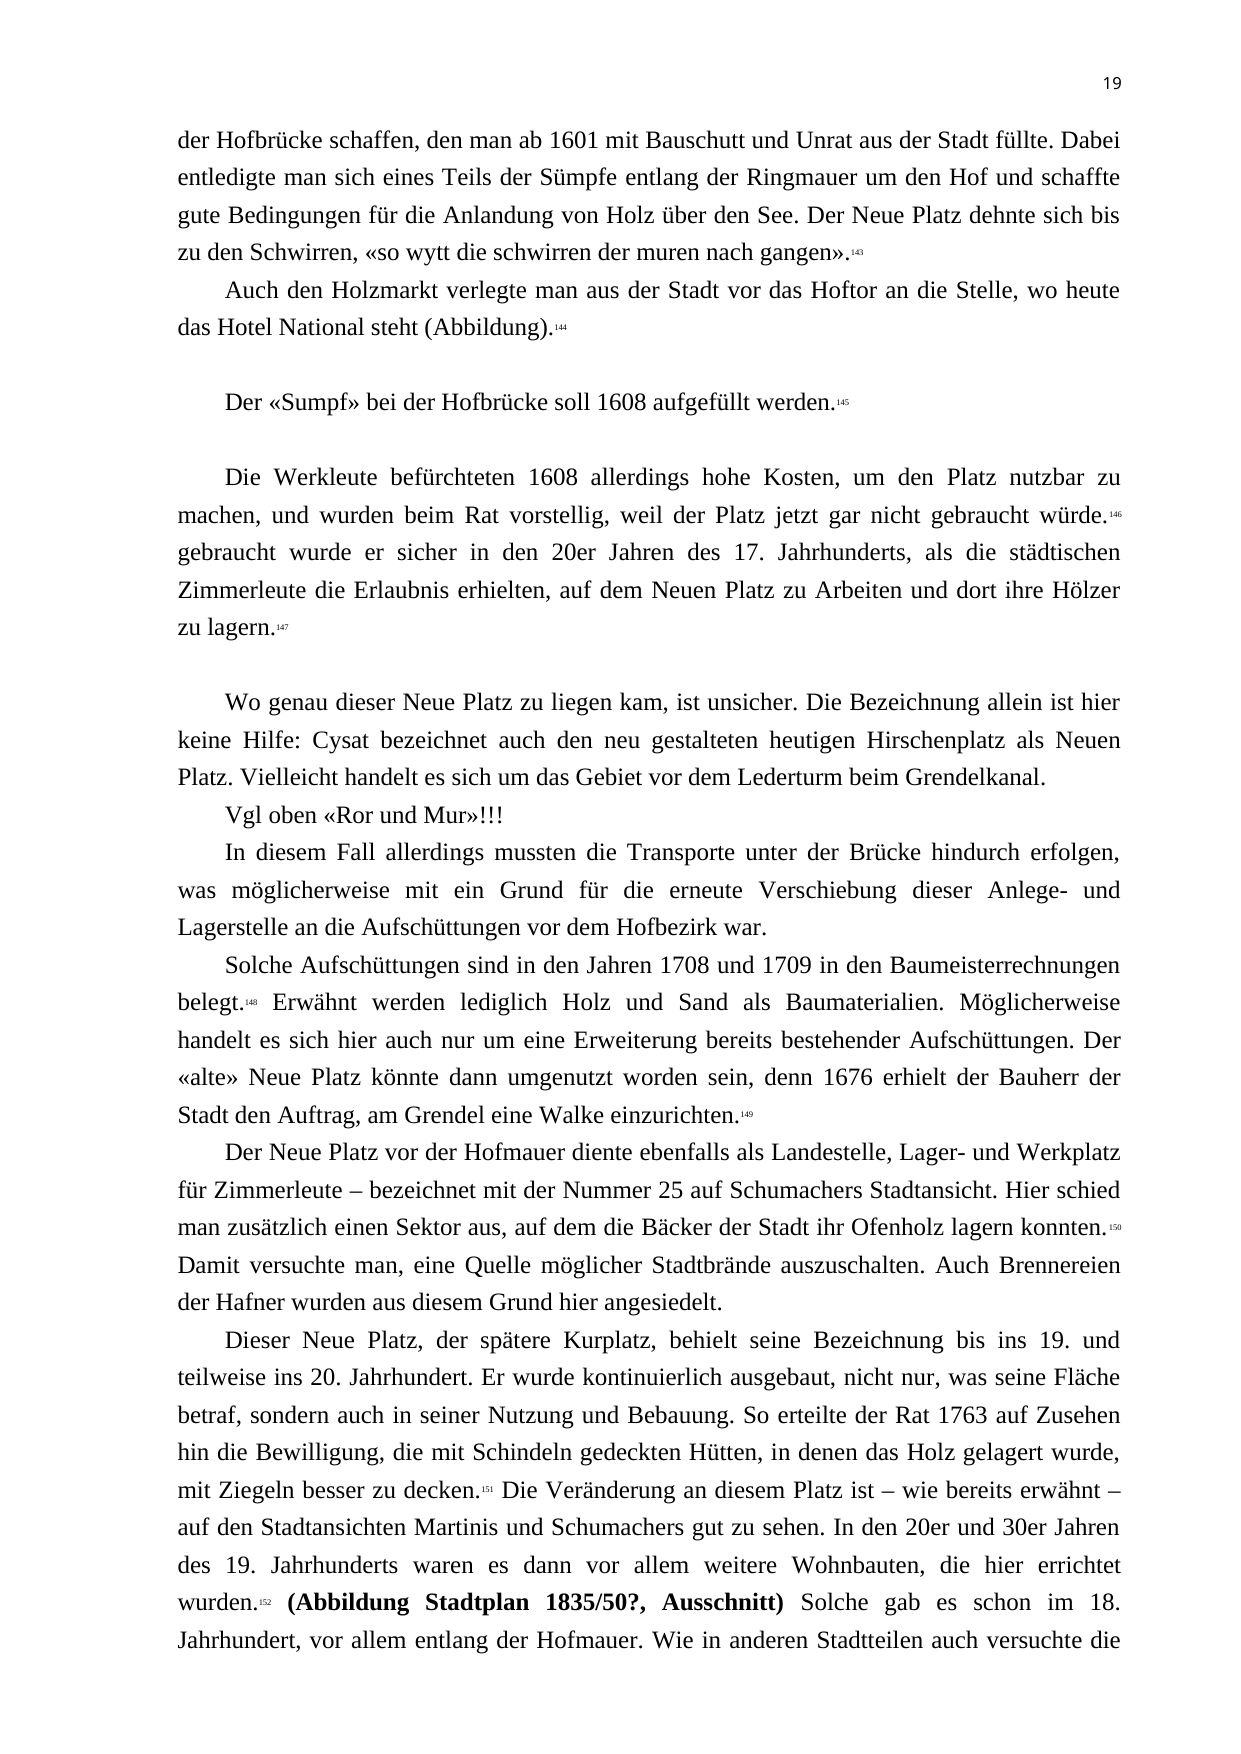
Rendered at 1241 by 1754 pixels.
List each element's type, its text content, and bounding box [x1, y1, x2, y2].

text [177, 1318, 1121, 1656]
text In diesem Fall allerdings mussten die Transporte unter der Brücke hindurch erfolgen, was möglicherweise mit ein Grund für die erneute Verschiebung dieser Anlege- und Lagerstelle an die Aufschüttungen vor dem Hofbezirk war. [177, 831, 1121, 943]
text Der «Sumpf» bei der Hofbrücke soll 1608 aufgefüllt werden. [177, 381, 1121, 418]
text Solche Aufschüttungen sind in den Jahren 1708 und 1709 in den Baumeisterrechnungen belegt. Erwähnt werden lediglich Holz und Sand als Baumaterialien. Möglicherweise handelt es sich hier auch nur um eine Erweiterung bereits bestehender Aufschüttungen. Der «alte» Neue Platz könnte dann umgenutzt worden sein, denn 1676 erhielt der Bauherr der Stadt den Auftrag, am Grendel eine Walke einzurichten. [177, 943, 1121, 1131]
text Vgl oben «Ror und Mur»!!! [177, 793, 1121, 831]
text Die Werkleute befürchteten 1608 allerdings hohe Kosten, um den Platz nutzbar zu machen, und wurden beim Rat vorstellig, weil der Platz jetzt gar nicht gebraucht würde. gebraucht wurde er sicher in den 20er Jahren des 17. Jahrhunderts, als die städtischen Zimmerleute die Erlaubnis erhielten, auf dem Neuen Platz zu Arbeiten und dort ihre Hölzer zu lagern. [177, 456, 1121, 643]
text Wo genau dieser Neue Platz zu liegen kam, ist unsicher. Die Bezeichnung allein ist hier keine Hilfe: Cysat bezeichnet auch den neu gestalteten heutigen Hirschenplatz als Neuen Platz. Vielleicht handelt es sich um das Gebiet vor dem Lederturm beim Grendelkanal. [177, 681, 1121, 793]
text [177, 118, 1121, 268]
text Der Neue Platz vor der Hofmauer diente ebenfalls als Landestelle, Lager- und Werkplatz für Zimmerleute – bezeichnet mit der Nummer 25 auf Schumachers Stadtansicht. Hier schied man zusätzlich einen Sektor aus, auf dem die Bäcker der Stadt ihr Ofenholz lagern konnten. Damit versuchte man, eine Quelle möglicher Stadtbrände auszuschalten. Auch Brennereien der Hafner wurden aus diesem Grund hier angesiedelt. [177, 1131, 1121, 1318]
text Auch den Holzmarkt verlegte man aus der Stadt vor das Hoftor an die Stelle, wo heute das Hotel National steht (Abbildung). [177, 268, 1121, 343]
